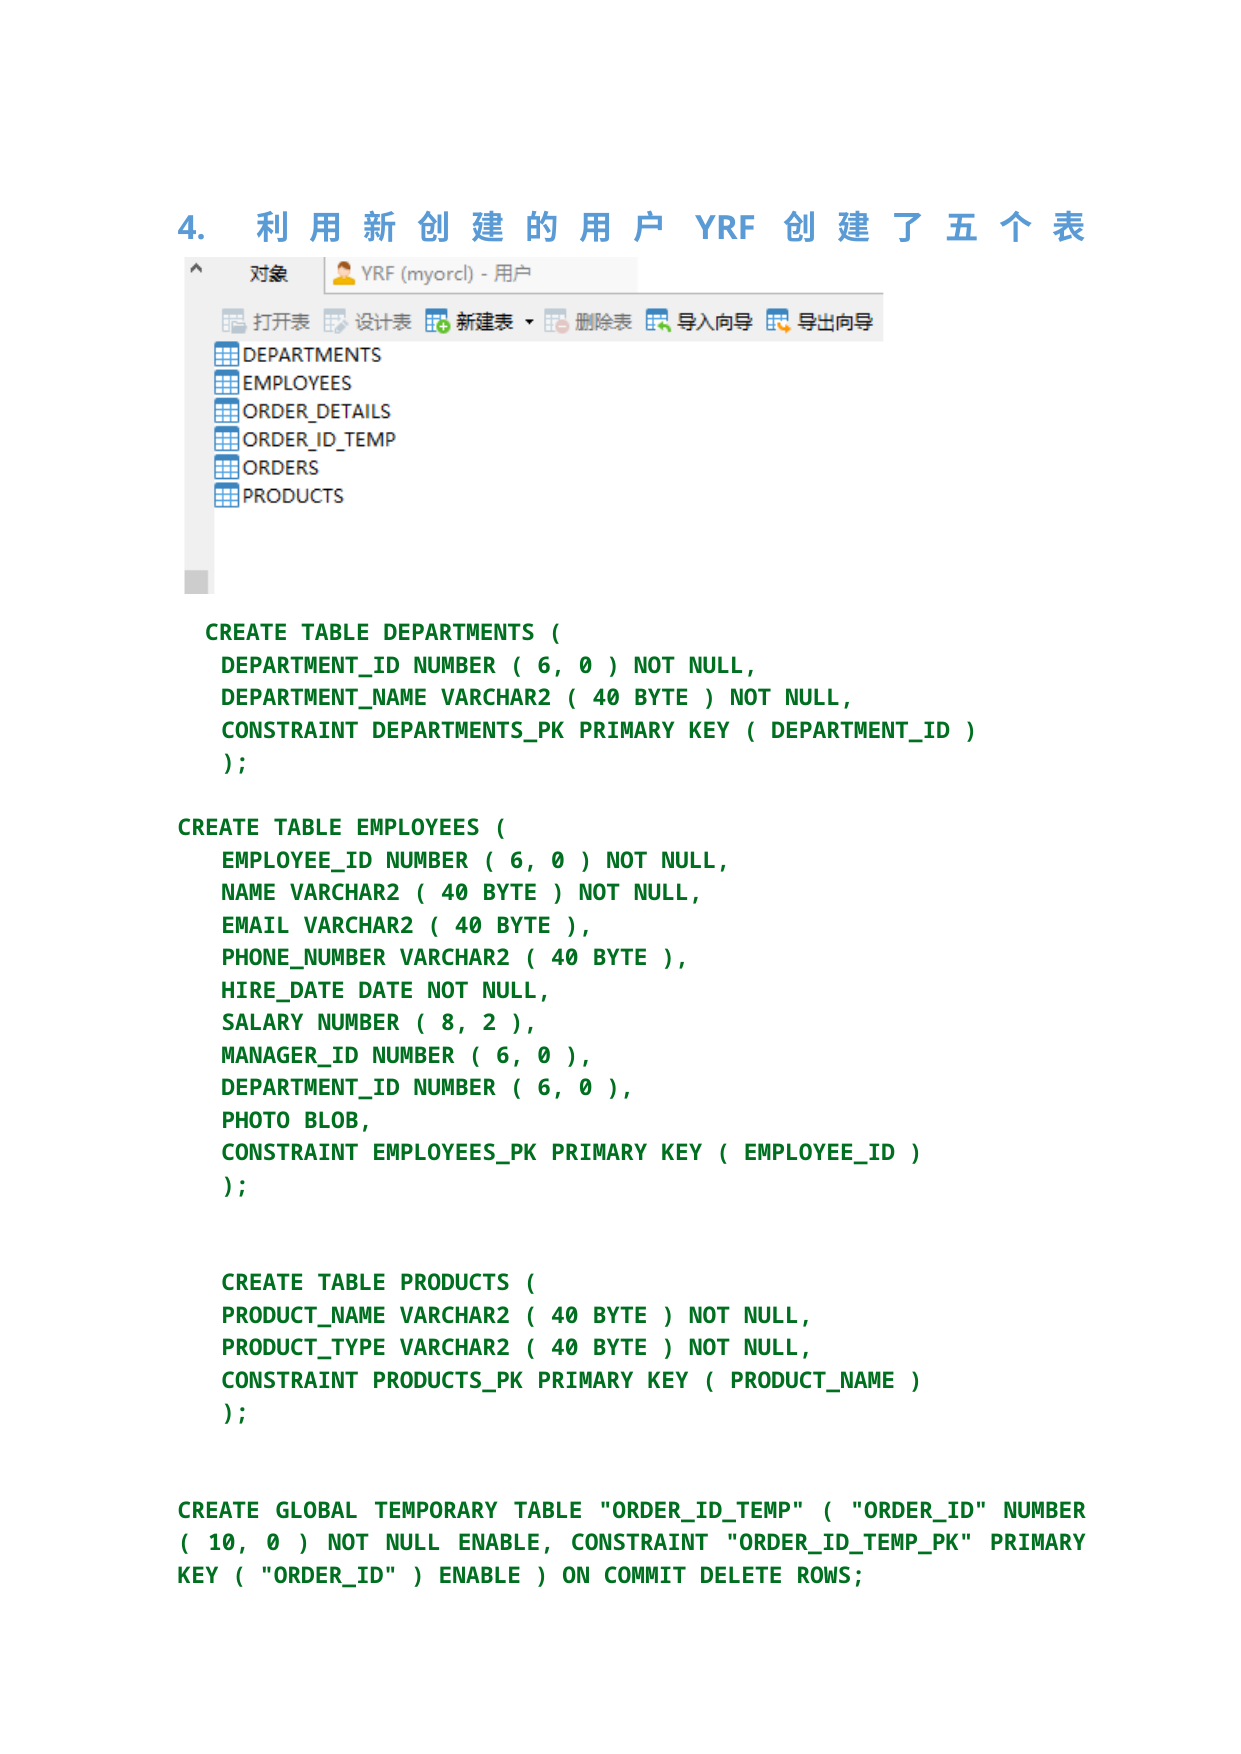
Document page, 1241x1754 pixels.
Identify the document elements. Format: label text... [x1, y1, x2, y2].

text CREATE GLOBAL TEMPORARY TABLE "ORDER_ID_TEMP" ( "ORDER_ID" NUMBER ( 10, 0 ) NOT NULL ENABLE, CONSTRAINT "ORDER_ID_TEMP_PK" PRIMARY KEY ( "ORDER_ID" ) ENABLE ) ON COMMIT DELETE ROWS; [177, 1493, 1087, 1590]
text PHOTO BLOB, [177, 1103, 1087, 1135]
text MANAGER_ID NUMBER ( 6, 0 ), [177, 1038, 1087, 1070]
text PHONE_NUMBER VARCHAR2 ( 40 BYTE ), [177, 940, 1087, 973]
text CREATE TABLE EMPLOYEES ( [177, 810, 1087, 843]
text CONSTRAINT PRODUCTS_PK PRIMARY KEY ( PRODUCT_NAME ) [177, 1363, 1087, 1395]
text ); [177, 745, 1087, 778]
text CONSTRAINT EMPLOYEES_PK PRIMARY KEY ( EMPLOYEE_ID ) [177, 1135, 1087, 1168]
text ); [177, 1395, 1087, 1428]
text SALARY NUMBER ( 8, 2 ), [177, 1005, 1087, 1038]
text CONSTRAINT DEPARTMENTS_PK PRIMARY KEY ( DEPARTMENT_ID ) [177, 713, 1087, 745]
text HIRE_DATE DATE NOT NULL, [177, 973, 1087, 1005]
text PRODUCT_TYPE VARCHAR2 ( 40 BYTE ) NOT NULL, [177, 1330, 1087, 1363]
text DEPARTMENT_ID NUMBER ( 6, 0 ), [177, 1070, 1087, 1103]
text NAME VARCHAR2 ( 40 BYTE ) NOT NULL, [177, 875, 1087, 908]
text DEPARTMENT_NAME VARCHAR2 ( 40 BYTE ) NOT NULL, [177, 680, 1087, 713]
picture [177, 257, 884, 594]
text DEPARTMENT_ID NUMBER ( 6, 0 ) NOT NULL, [177, 648, 1087, 680]
text EMPLOYEE_ID NUMBER ( 6, 0 ) NOT NULL, [177, 843, 1087, 875]
text CREATE TABLE PRODUCTS ( [177, 1265, 1087, 1298]
text ); [177, 1168, 1087, 1200]
text EMAIL VARCHAR2 ( 40 BYTE ), [177, 908, 1087, 940]
text CREATE TABLE DEPARTMENTS ( [177, 615, 1087, 648]
text PRODUCT_NAME VARCHAR2 ( 40 BYTE ) NOT NULL, [177, 1298, 1087, 1330]
